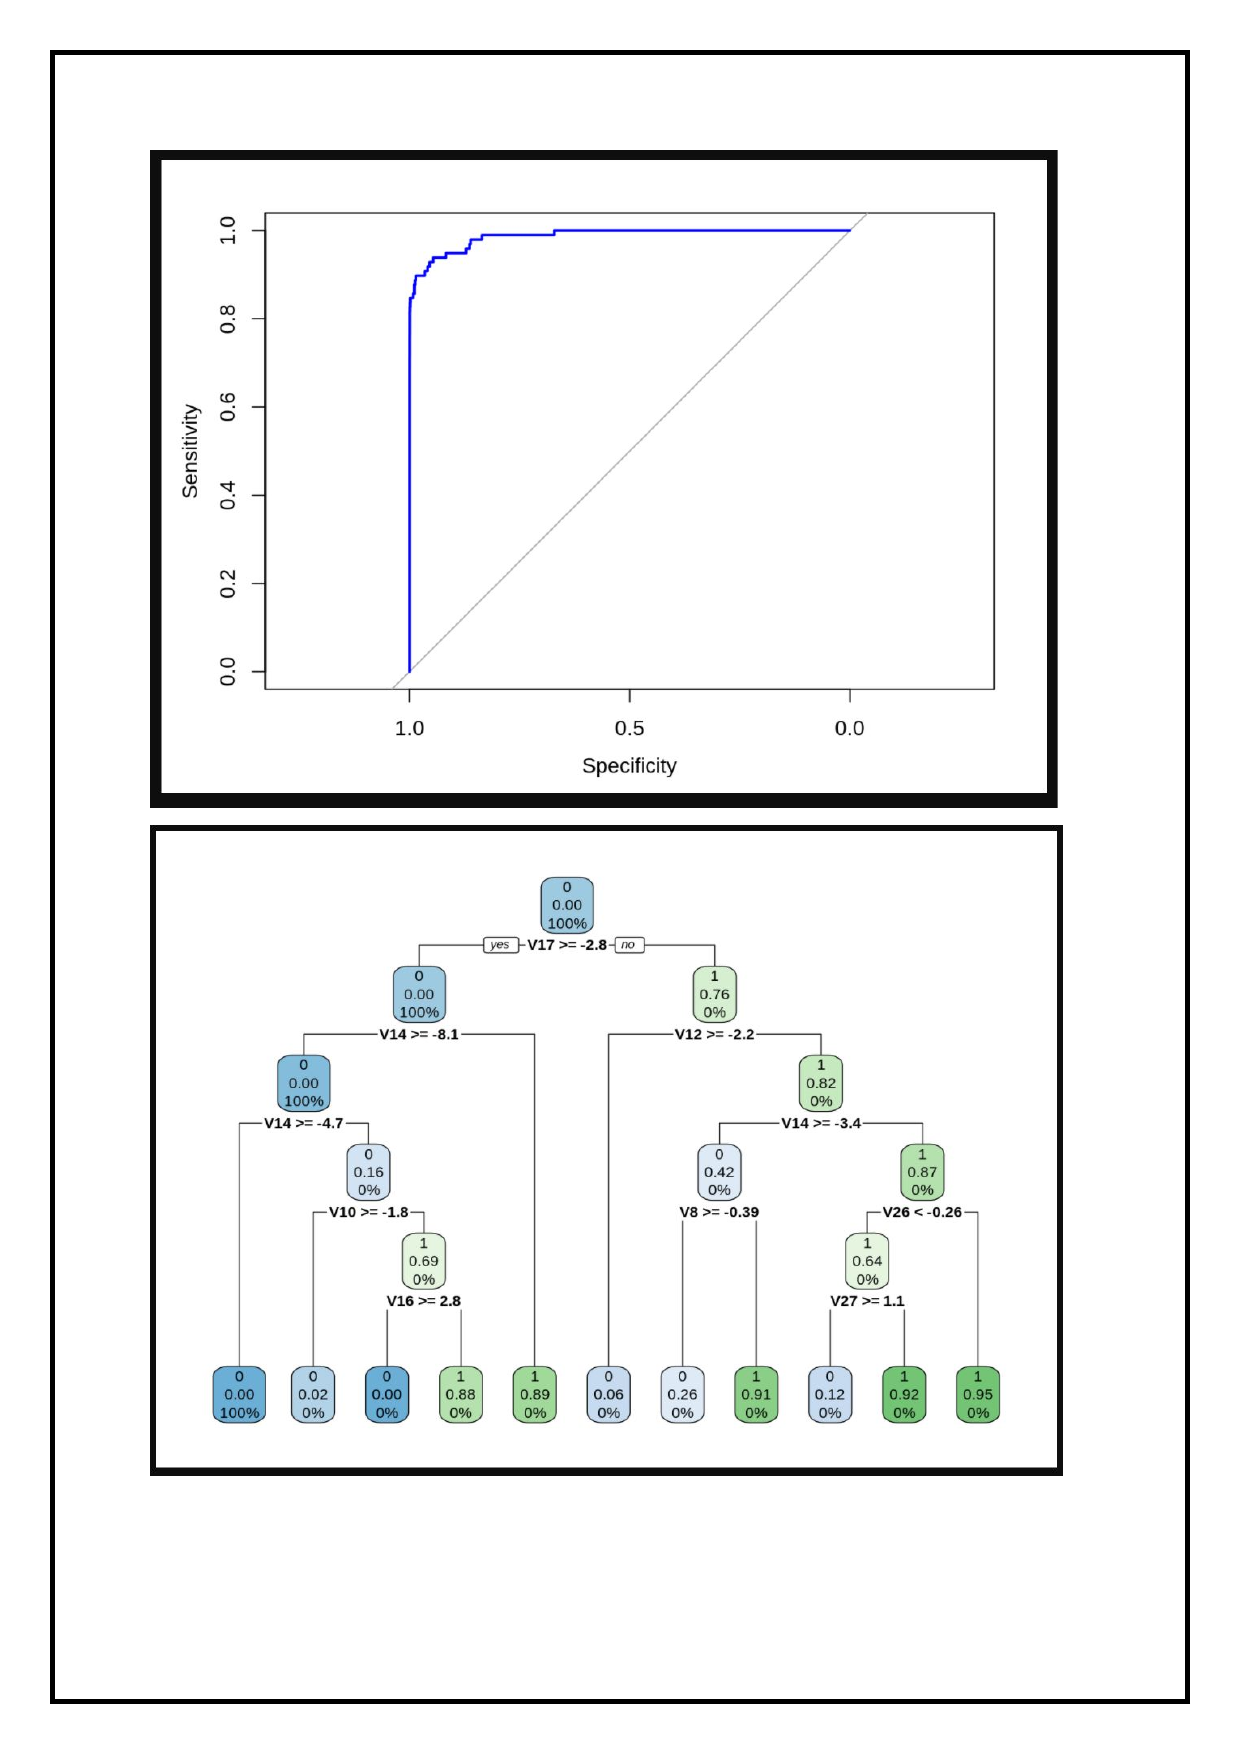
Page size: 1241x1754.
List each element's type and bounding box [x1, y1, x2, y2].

picture [150, 825, 1063, 1476]
picture [150, 150, 1058, 808]
